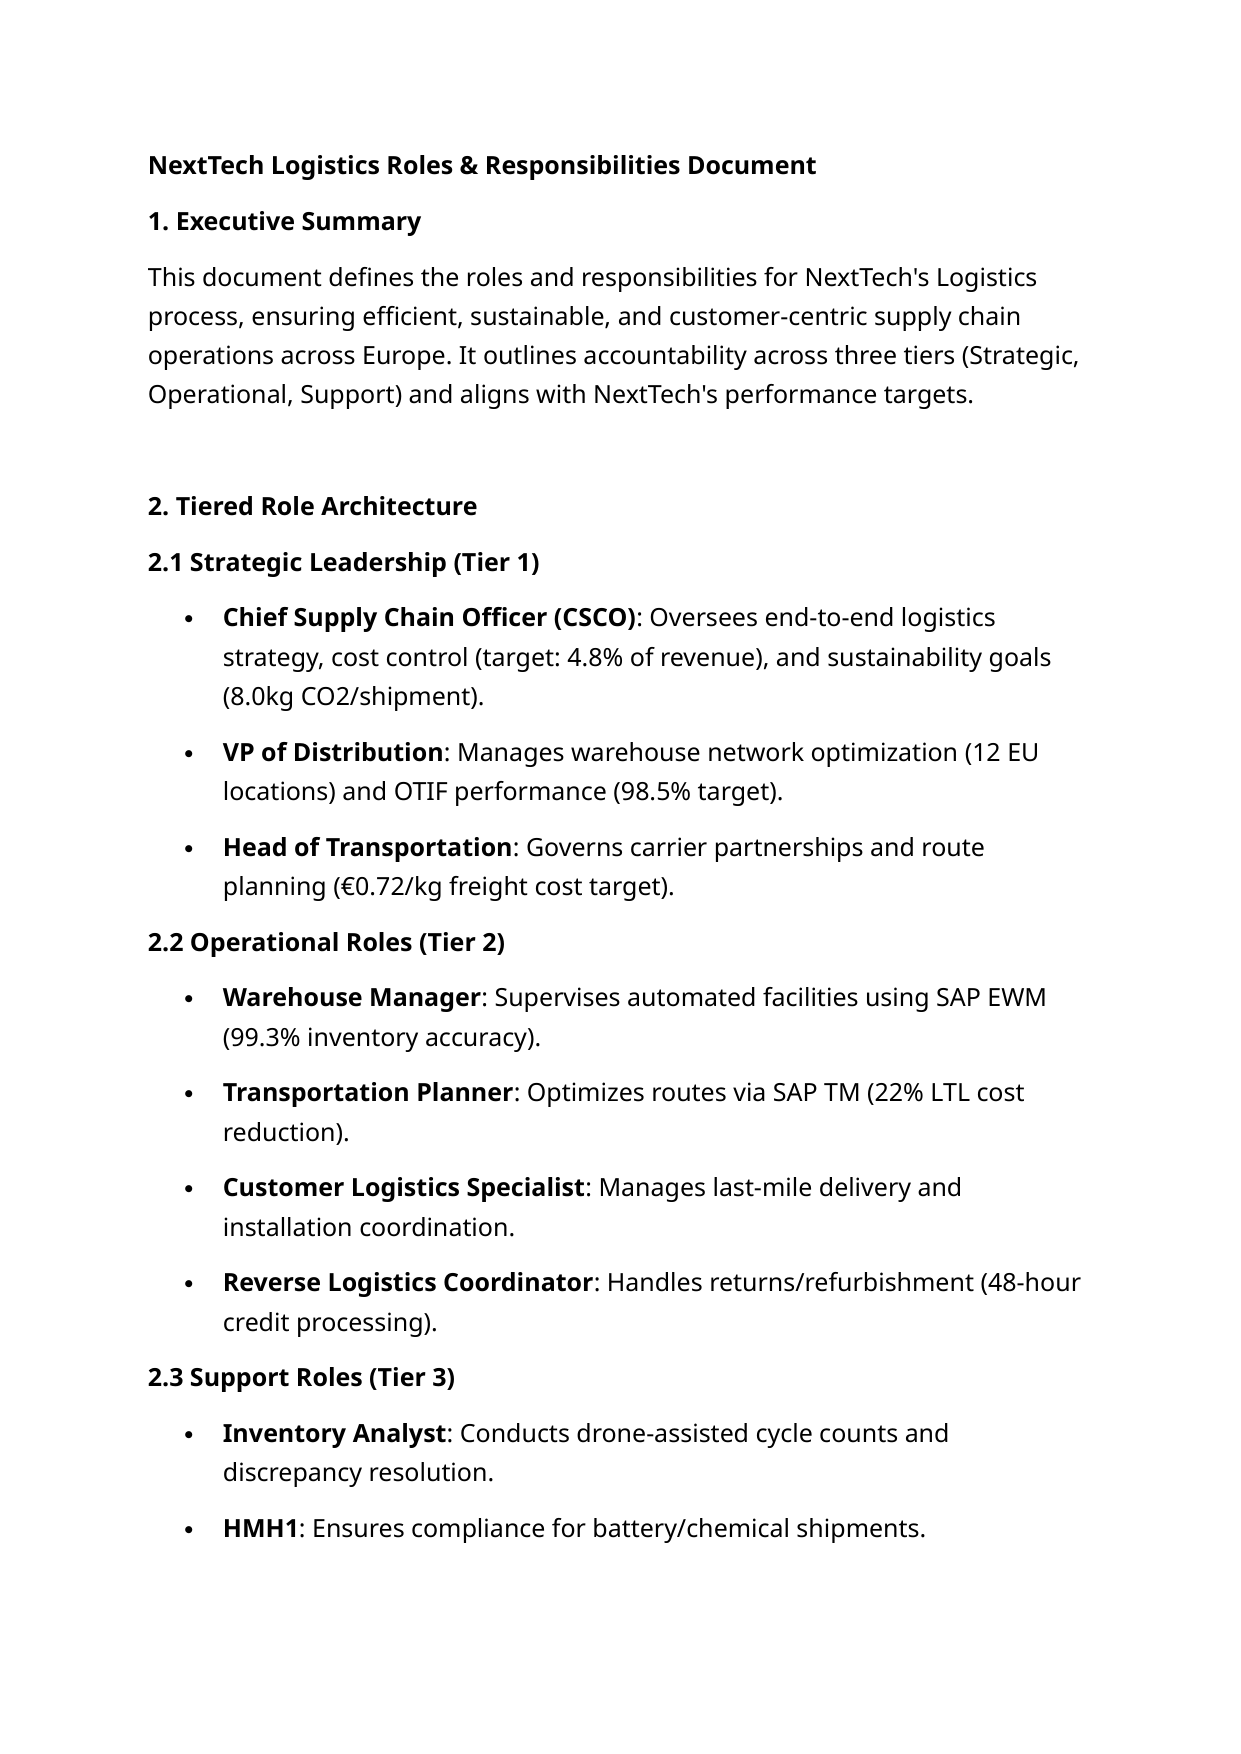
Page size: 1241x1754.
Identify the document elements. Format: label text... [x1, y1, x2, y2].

list Head of Transportation: Governs carrier partnerships and route planning (€0.72/kg freight cost target). [185, 829, 1093, 902]
list HMH1: Ensures compliance for battery/chemical shipments. [185, 1511, 1093, 1545]
list Warehouse Manager: Supervises automated facilities using SAP EWM (99.3% inventory accuracy). [185, 980, 1093, 1053]
list Reverse Logistics Coordinator: Handles returns/refurbishment (48-hour credit processing). [185, 1265, 1093, 1338]
text 2. Tiered Role Architecture [148, 488, 1093, 522]
text 2.2 Operational Roles (Tier 2) [148, 924, 1093, 958]
list Transportation Planner: Optimizes routes via SAP TM (22% LTL cost reduction). [185, 1075, 1093, 1148]
text 2.3 Support Roles (Tier 3) [148, 1360, 1093, 1394]
text This document defines the roles and responsibilities for NextTech's Logistics process, ensuring efficient, sustainable, and customer-centric supply chain operations across Europe. It outlines accountability across three tiers (Strategic, Operational, Support) and aligns with NextTech's performance targets. [148, 259, 1093, 411]
text NextTech Logistics Roles & Responsibilities Document [148, 148, 1093, 182]
list Inventory Analyst: Conducts drone-assisted cycle counts and discrepancy resolution. [185, 1416, 1093, 1489]
list Customer Logistics Specialist: Manages last-mile delivery and installation coordination. [185, 1170, 1093, 1243]
text 1. Executive Summary [148, 203, 1093, 237]
text 2.1 Strategic Leadership (Tier 1) [148, 544, 1093, 578]
list Chief Supply Chain Officer (CSCO): Oversees end-to-end logistics strategy, cost control (target: 4.8% of revenue), and sustainability goals (8.0kg CO2/shipment). [185, 600, 1093, 712]
list VP of Distribution: Manages warehouse network optimization (12 EU locations) and OTIF performance (98.5% target). [185, 734, 1093, 807]
